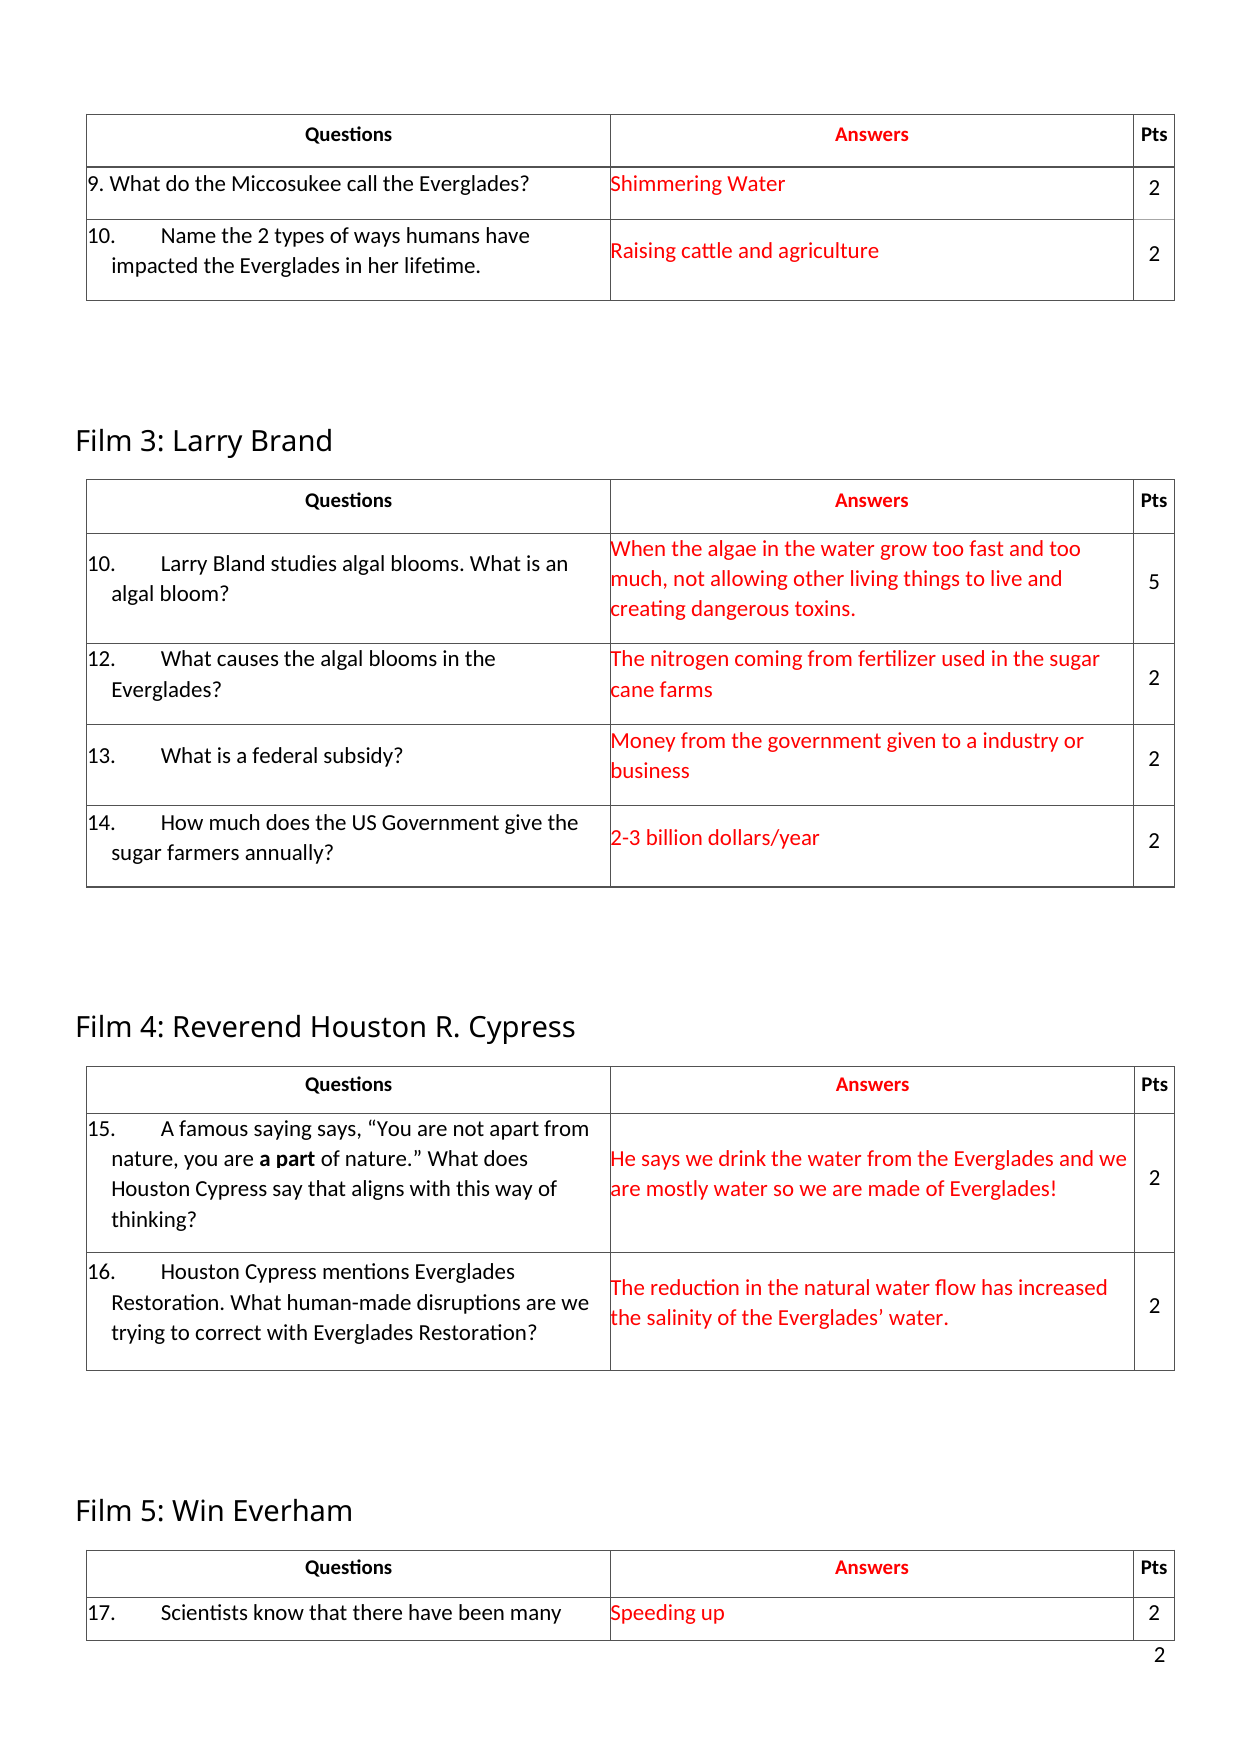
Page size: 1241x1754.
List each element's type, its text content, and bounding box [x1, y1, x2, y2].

table_header Questions [87, 480, 610, 532]
table_cell Name the 2 types of ways humans have impacted the Everglades in her lifetime. [87, 220, 610, 300]
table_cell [87, 1598, 610, 1640]
text Film 3: Larry Brand [75, 420, 1165, 459]
table_cell When the algae in the water grow too fast and too much, not allowing other living things to live and creating dangerous toxins. [611, 534, 1133, 642]
table_cell How much does the US Government give the sugar farmers annually? [87, 806, 610, 886]
table_cell Houston Cypress mentions Everglades Restoration. What human-made disruptions are we trying to correct with Everglades Restoration? [87, 1253, 610, 1370]
table_cell 2 [1134, 644, 1174, 723]
table_header Answers [611, 480, 1133, 532]
table_header Pts [1134, 1551, 1174, 1597]
table_header Pts [1134, 480, 1174, 532]
table_header Answers [611, 1551, 1133, 1597]
table_cell 2 [1134, 220, 1174, 300]
table_cell Speeding up [611, 1598, 1133, 1640]
table_header Questions [87, 1067, 610, 1113]
table_cell 2 [1134, 806, 1174, 886]
table_cell Shimmering Water [611, 168, 1133, 219]
table_cell The nitrogen coming from fertilizer used in the sugar cane farms [611, 644, 1133, 723]
table_cell 2 [1135, 1114, 1174, 1252]
table_cell Raising cattle and agriculture [611, 220, 1133, 300]
table_header Questions [87, 1551, 610, 1597]
table_header Answers [611, 1067, 1134, 1113]
table_cell 2 [1134, 725, 1174, 805]
table_cell 9. What do the Miccosukee call the Everglades? [87, 168, 610, 219]
table_cell Larry Bland studies algal blooms. What is an algal bloom? [87, 534, 610, 642]
table_cell A famous saying says, “You are not apart from nature, you are a part of nature.” What does Houston Cypress say that aligns with this way of thinking? [87, 1114, 610, 1252]
table_header Answers [611, 115, 1133, 166]
table_header Questions [87, 115, 610, 166]
table_cell What causes the algal blooms in the Everglades? [87, 644, 610, 723]
text Film 5: Win Everham [75, 1490, 1165, 1530]
table_cell What is a federal subsidy? [87, 725, 610, 805]
table_header Pts [1135, 1067, 1174, 1113]
table_cell Money from the government given to a industry or business [611, 725, 1133, 805]
table_header Pts [1134, 115, 1174, 166]
table_cell 2 [1134, 168, 1174, 219]
table_cell He says we drink the water from the Everglades and we are mostly water so we are made of Everglades! [611, 1114, 1134, 1252]
text Film 4: Reverend Houston R. Cypress [75, 1006, 1165, 1046]
table_cell The reduction in the natural water flow has increased the salinity of the Everglades’ water. [611, 1253, 1134, 1370]
table_cell 2 [1134, 1598, 1174, 1640]
table_cell 5 [1134, 534, 1174, 642]
table_cell 2 [1135, 1253, 1174, 1370]
table_cell 2-3 billion dollars/year [611, 806, 1133, 886]
